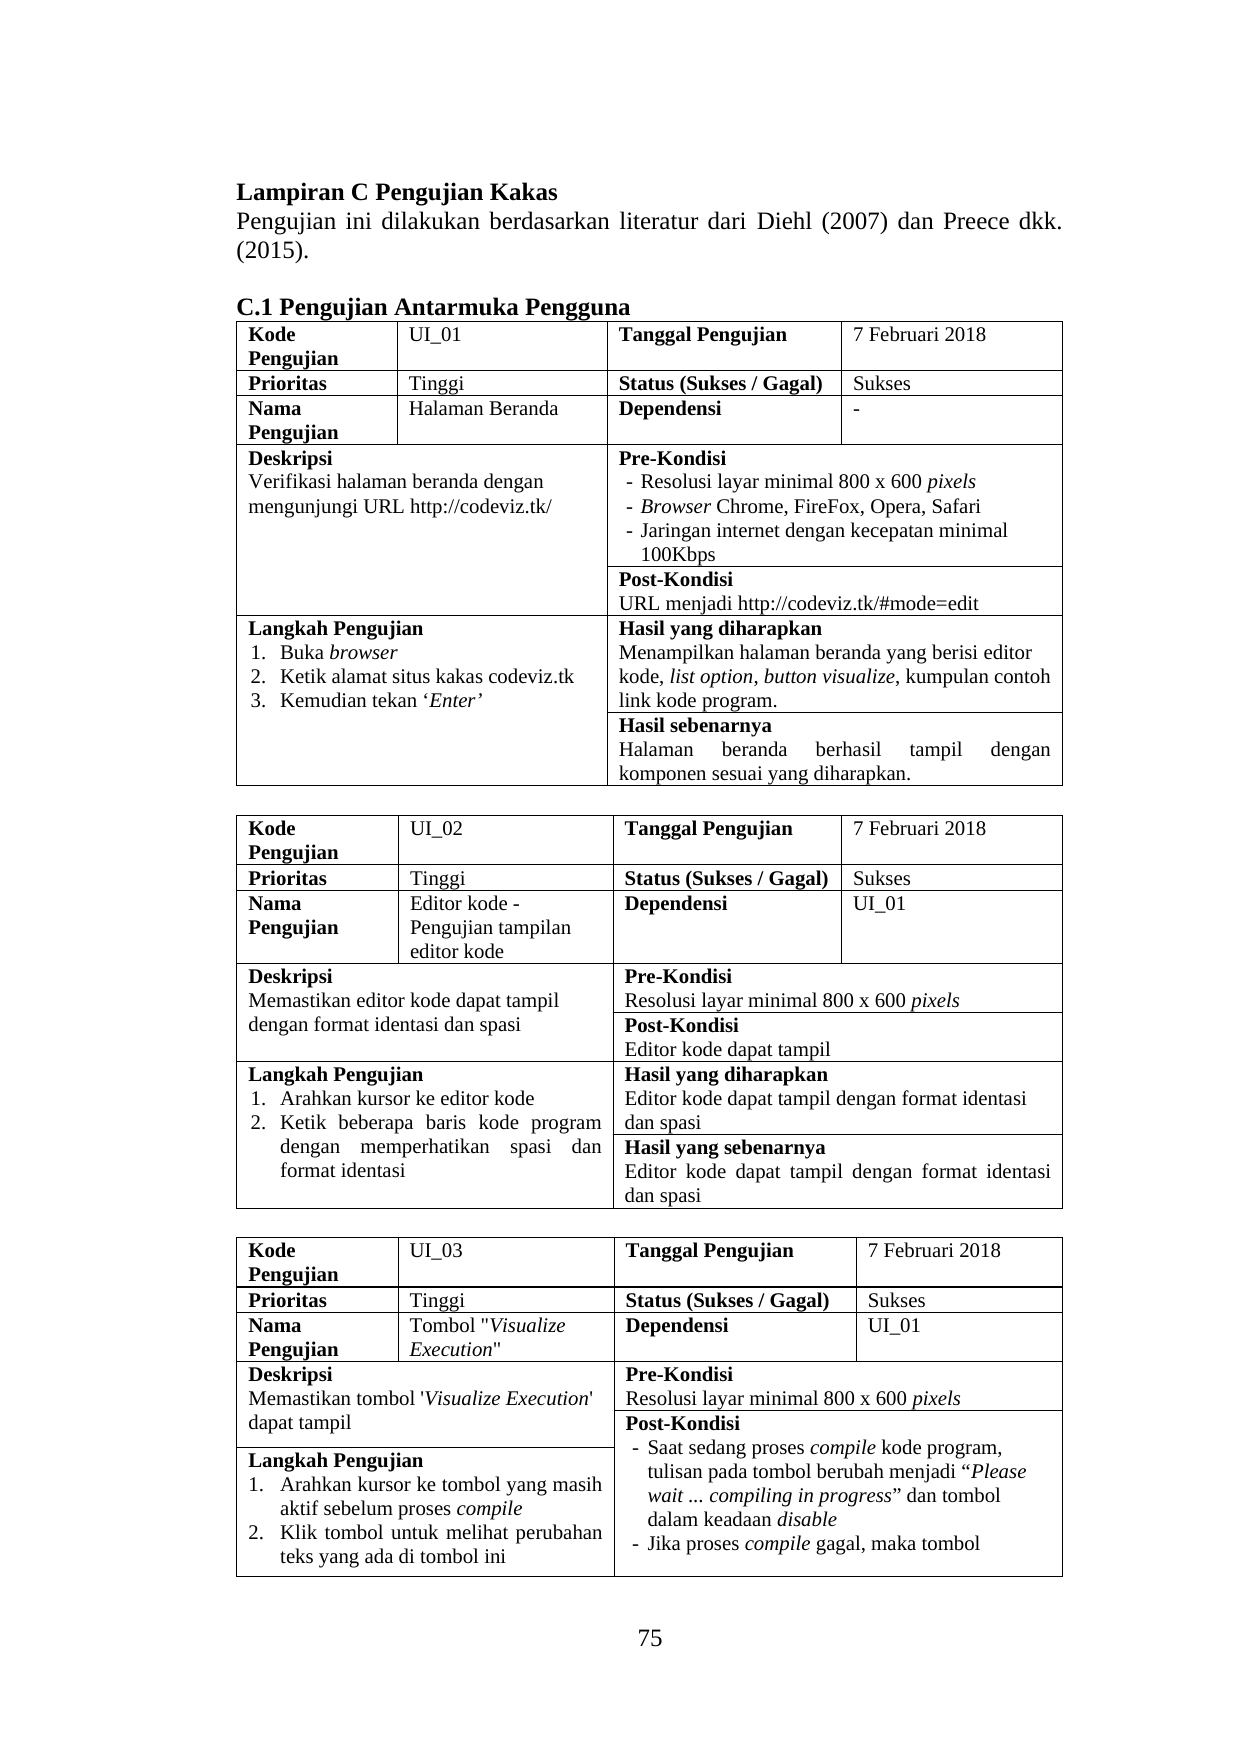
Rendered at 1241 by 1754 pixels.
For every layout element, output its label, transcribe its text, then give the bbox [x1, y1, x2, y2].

table_cell Sukses [842, 371, 1062, 395]
text C.1 Pengujian Antarmuka Pengguna [236, 292, 1063, 321]
table_header UI_01 [398, 322, 607, 370]
table_header 7 Februari 2018 [842, 816, 1062, 864]
table_header Tanggal Pengujian [615, 1238, 856, 1286]
table_cell Tinggi [399, 1288, 614, 1312]
table_header UI_02 [399, 816, 613, 864]
table_header UI_03 [399, 1238, 614, 1286]
table_cell Status (Sukses / Gagal) [608, 371, 841, 395]
table_cell Tinggi [398, 371, 607, 395]
table_cell UI_01 [842, 891, 1062, 963]
table_cell Deskripsi Memastikan tombol 'Visualize Execution' dapat tampil [237, 1362, 614, 1447]
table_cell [237, 1448, 614, 1576]
table_cell Tombol "Visualize Execution" [399, 1313, 614, 1361]
table_cell Sukses [857, 1288, 1062, 1312]
table_cell Pre-Kondisi Resolusi layar minimal 800 x 600 pixels [614, 964, 1062, 1012]
table_cell Hasil yang diharapkan Menampilkan halaman beranda yang berisi editor kode, list option, button visualize, kumpulan contoh link kode program. [608, 616, 1062, 712]
table_header Kode Pengujian [237, 1238, 398, 1286]
table_cell Editor kode - Pengujian tampilan editor kode [399, 891, 613, 963]
table_cell Langkah Pengujian Arahkan kursor ke editor kode Ketik beberapa baris kode program dengan memperhatikan spasi dan format identasi [237, 1062, 613, 1207]
table_cell Pre-Kondisi Resolusi layar minimal 800 x 600 pixels [615, 1362, 1062, 1410]
table_cell Hasil yang diharapkan Editor kode dapat tampil dengan format identasi dan spasi [614, 1062, 1062, 1134]
table_cell Prioritas [237, 371, 397, 395]
table_cell Status (Sukses / Gagal) [615, 1288, 856, 1312]
table_header Tanggal Pengujian [608, 322, 841, 370]
text Lampiran C Pengujian Kakas [236, 177, 1063, 206]
table_cell Nama Pengujian [237, 891, 398, 963]
table_cell Dependensi [615, 1313, 856, 1361]
table_header 7 Februari 2018 [842, 322, 1062, 370]
table_cell Deskripsi Verifikasi halaman beranda dengan mengunjungi URL http://codeviz.tk/ [237, 445, 607, 615]
table_cell Post-Kondisi Editor kode dapat tampil [614, 1013, 1062, 1061]
table_cell UI_01 [857, 1313, 1062, 1361]
table_cell - [842, 396, 1062, 444]
table_cell Tinggi [399, 865, 613, 889]
table_cell Nama Pengujian [237, 1313, 398, 1361]
table_cell Sukses [842, 865, 1062, 889]
table_cell Status (Sukses / Gagal) [614, 865, 841, 889]
table_cell Nama Pengujian [237, 396, 397, 444]
table_cell Post-Kondisi URL menjadi http://codeviz.tk/#mode=edit [608, 567, 1062, 615]
table_header Kode Pengujian [237, 322, 397, 370]
table_header Tanggal Pengujian [614, 816, 841, 864]
table_header 7 Februari 2018 [857, 1238, 1062, 1286]
table_cell Dependensi [614, 891, 841, 963]
table_header Kode Pengujian [237, 816, 398, 864]
table_cell Halaman Beranda [398, 396, 607, 444]
table_cell Pre-Kondisi Resolusi layar minimal 800 x 600 pixels Browser Chrome, FireFox, Opera, Safari Jaringan internet dengan kecepatan minimal 100Kbps [608, 445, 1062, 566]
table_cell Hasil sebenarnya Halaman beranda berhasil tampil dengan komponen sesuai yang diharapkan. [608, 713, 1062, 785]
table_cell Post-Kondisi Saat sedang proses compile kode program, tulisan pada tombol berubah menjadi “Please wait ... compiling in progress” dan tombol dalam keadaan disable Jika proses compile gagal, maka tombol kembali aktif dengan tampilan tulisan “Visualize Execution” Jika proses compile sukses, maka tombol tidak tampil [615, 1411, 1062, 1576]
table_cell Prioritas [237, 865, 398, 889]
table_cell Prioritas [237, 1288, 398, 1312]
table_cell Langkah Pengujian Buka browser Ketik alamat situs kakas codeviz.tk Kemudian tekan ‘Enter’ [237, 616, 607, 785]
text Pengujian ini dilakukan berdasarkan literatur dari Diehl (2007) dan Preece dkk. (2015). [236, 206, 1063, 263]
table_cell Deskripsi Memastikan editor kode dapat tampil dengan format identasi dan spasi [237, 964, 613, 1061]
table_cell Hasil yang sebenarnya Editor kode dapat tampil dengan format identasi dan spasi [614, 1135, 1062, 1207]
table_cell Dependensi [608, 396, 841, 444]
